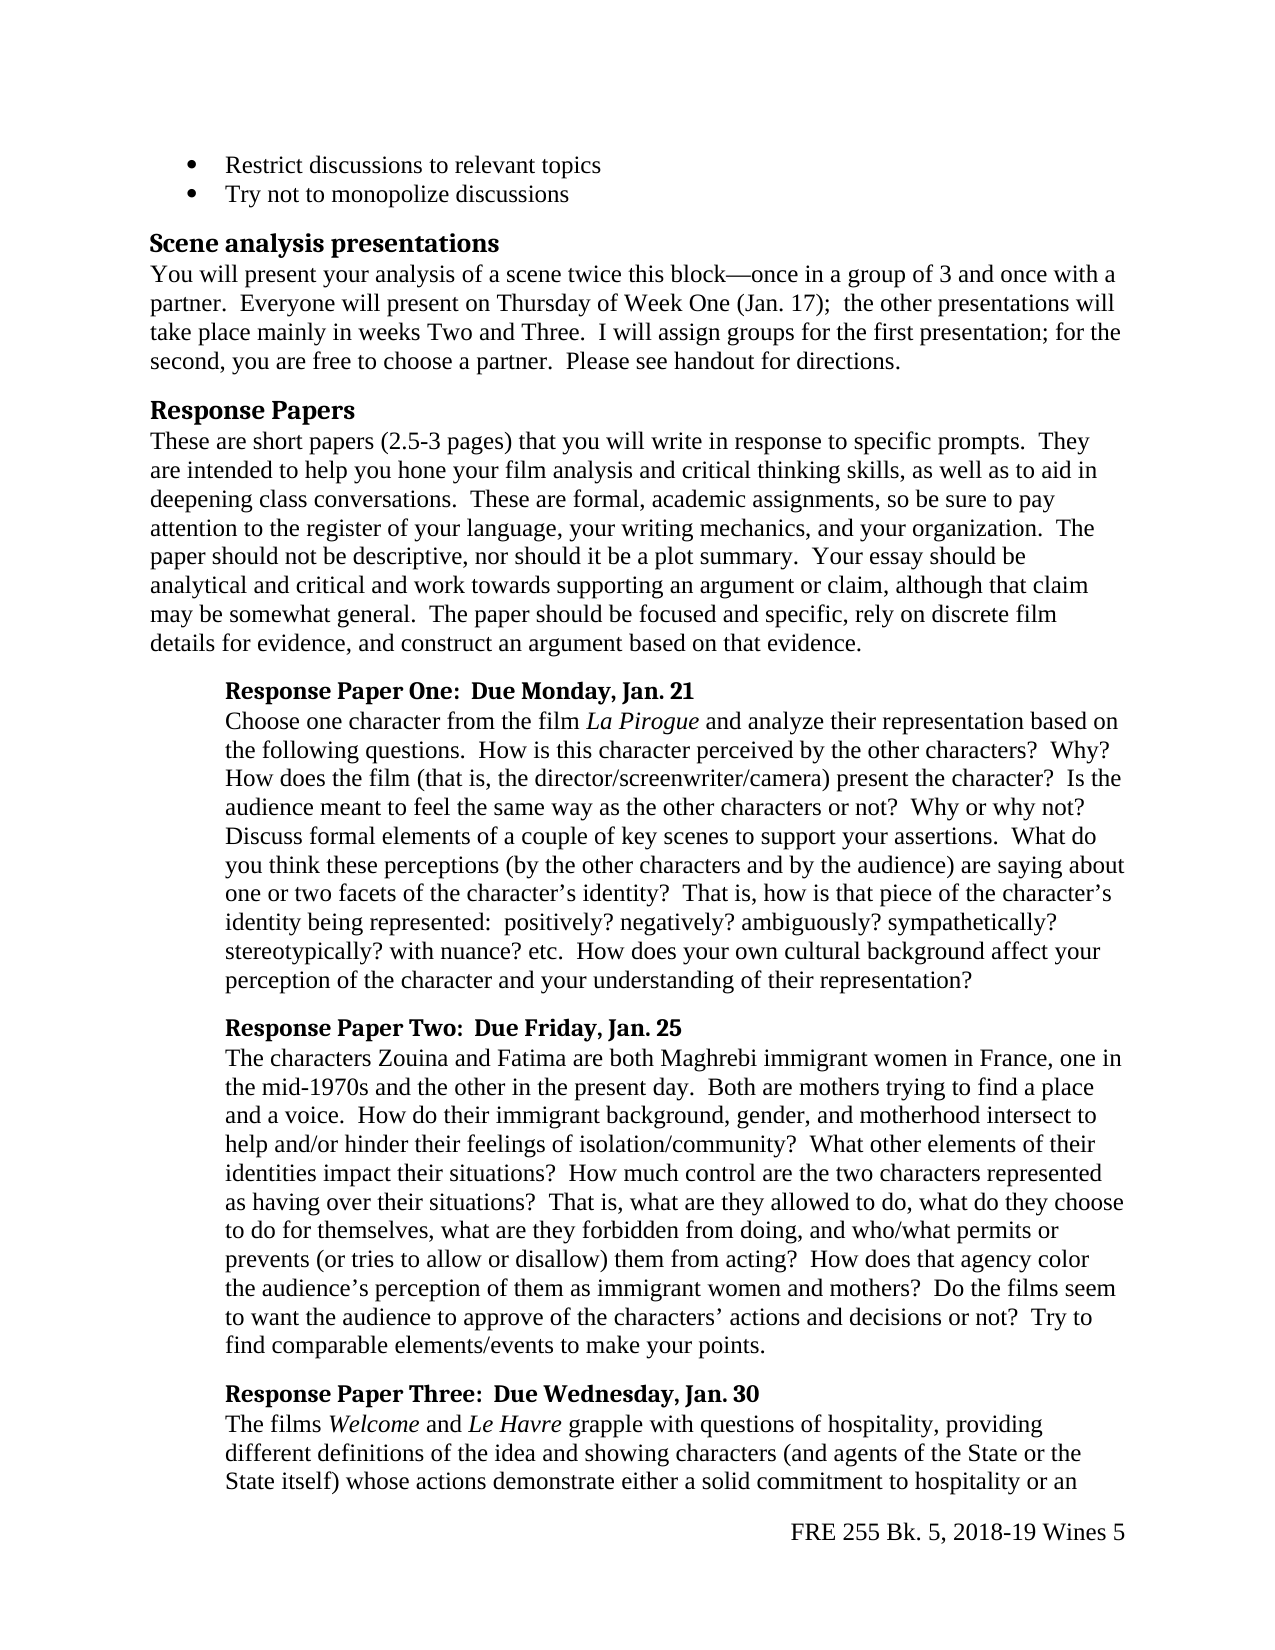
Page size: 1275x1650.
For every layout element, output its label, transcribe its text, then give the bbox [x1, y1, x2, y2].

subtitle Response Paper One: Due Monday, Jan. 21 [225, 677, 1125, 706]
text You will present your analysis of a scene twice this block—once in a group of 3 and once with a partner. Everyone will present on Thursday of Week One (Jan. 17); the other presentations will take place mainly in weeks Two and Three. I will assign groups for the first presentation; for the second, you are free to choose a partner. Please see handout for directions. [150, 259, 1125, 374]
list Try not to monopolize discussions [187, 179, 1125, 207]
text The characters Zouina and Fatima are both Maghrebi immigrant women in France, one in the mid-1970s and the other in the present day. Both are mothers trying to find a place and a voice. How do their immigrant background, gender, and motherhood intersect to help and/or hinder their feelings of isolation/community? What other elements of their identities impact their situations? How much control are the two characters represented as having over their situations? That is, what are they allowed to do, what do they choose to do for themselves, what are they forbidden from doing, and who/what permits or prevents (or tries to allow or disallow) them from acting? How does that agency color the audience’s perception of them as immigrant women and mothers? Do the films seem to want the audience to approve of the characters’ actions and decisions or not? Try to find comparable elements/events to make your points. [225, 1043, 1125, 1359]
text Choose one character from the film La Pirogue and analyze their representation based on the following questions. How is this character perceived by the other characters? Why? How does the film (that is, the director/screenwriter/camera) present the character? Is the audience meant to feel the same way as the other characters or not? Why or why not? Discuss formal elements of a couple of key scenes to support your assertions. What do you think these perceptions (by the other characters and by the audience) are saying about one or two facets of the character’s identity? That is, how is that piece of the character’s identity being represented: positively? negatively? ambiguously? sympathetically? stereotypically? with nuance? etc. How does your own cultural background affect your perception of the character and your understanding of their representation? [225, 706, 1125, 993]
list Restrict discussions to relevant topics [187, 150, 1125, 179]
subtitle Response Paper Two: Due Friday, Jan. 25 [225, 1014, 1125, 1043]
subtitle Response Paper Three: Due Wednesday, Jan. 30 [225, 1380, 1125, 1409]
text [225, 1409, 1125, 1495]
subtitle Response Papers [150, 395, 1125, 426]
text These are short papers (2.5-3 pages) that you will write in response to specific prompts. They are intended to help you hone your film analysis and critical thinking skills, as well as to aid in deepening class conversations. These are formal, academic assignments, so be sure to pay attention to the register of your language, your writing mechanics, and your organization. The paper should not be descriptive, nor should it be a plot summary. Your essay should be analytical and critical and work towards supporting an argument or claim, although that claim may be somewhat general. The paper should be focused and specific, rely on discrete film details for evidence, and construct an argument based on that evidence. [150, 426, 1125, 656]
subtitle Scene analysis presentations [150, 228, 1125, 259]
